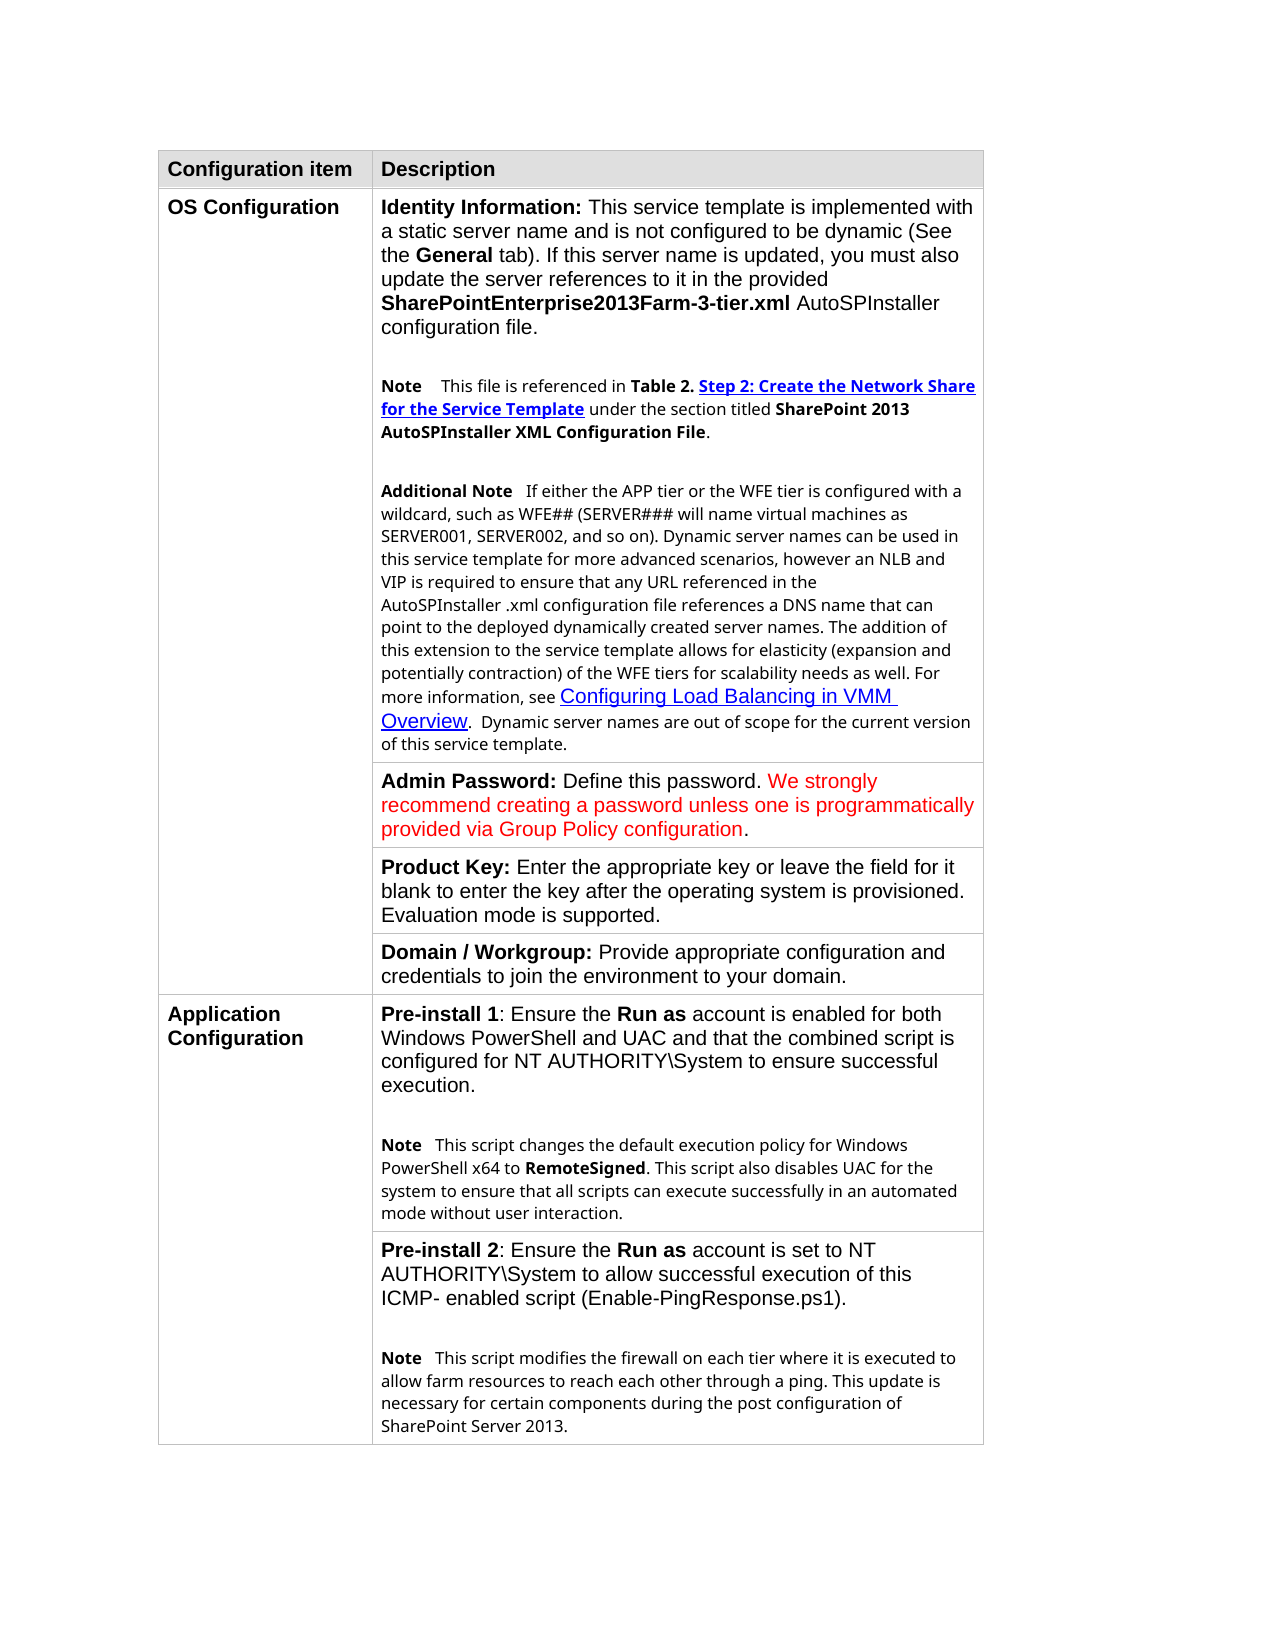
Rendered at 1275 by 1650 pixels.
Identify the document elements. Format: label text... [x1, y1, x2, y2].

table_cell Domain / Workgroup: Provide appropriate configuration and credentials to join the environment to your domain. [373, 934, 983, 994]
table_cell Pre-install 1: Ensure the Run as account is enabled for both Windows PowerShell and UAC and that the combined script is configured for NT AUTHORITY\System to ensure successful execution. Note This script changes the default execution policy for Windows PowerShell x64 to RemoteSigned. This script also disables UAC for the system to ensure that all scripts can execute successfully in an automated mode without user interaction. [373, 995, 983, 1231]
table_cell Admin Password: Define this password. We strongly recommend creating a password unless one is programmatically provided via Group Policy configuration. [373, 763, 983, 847]
table_header Configuration item [159, 151, 372, 187]
table_cell OS Configuration [159, 189, 372, 994]
table_cell Product Key: Enter the appropriate key or leave the field for it blank to enter the key after the operating system is provisioned. Evaluation mode is supported. [373, 848, 983, 933]
table_cell Identity Information: This service template is implemented with a static server name and is not configured to be dynamic (See the General tab). If this server name is updated, you must also update the server references to it in the provided SharePointEnterprise2013Farm-3-tier.xml AutoSPInstaller configuration file. Note This file is referenced in Table 2. Step 2: Create the Network Share for the Service Template under the section titled SharePoint 2013 AutoSPInstaller XML Configuration File. Additional Note If either the APP tier or the WFE tier is configured with a wildcard, such as WFE## (SERVER### will name virtual machines as SERVER001, SERVER002, and so on). Dynamic server names can be used in this service template for more advanced scenarios, however an NLB and VIP is required to ensure that any URL referenced in the AutoSPInstaller .xml configuration file references a DNS name that can point to the deployed dynamically created server names. The addition of this extension to the service template allows for elasticity (expansion and potentially contraction) of the WFE tiers for scalability needs as well. For more information, see Configuring Load Balancing in VMM Overview. Dynamic server names are out of scope for the current version of this service template. [373, 189, 983, 762]
table_cell Pre-install 2: Ensure the Run as account is set to NT AUTHORITY\System to allow successful execution of this ICMP- enabled script (Enable-PingResponse.ps1). Note This script modifies the firewall on each tier where it is executed to allow farm resources to reach each other through a ping. This update is necessary for certain components during the post configuration of SharePoint Server 2013. [373, 1232, 983, 1443]
table_cell Application Configuration [159, 995, 372, 1443]
table_header Description [373, 151, 983, 187]
